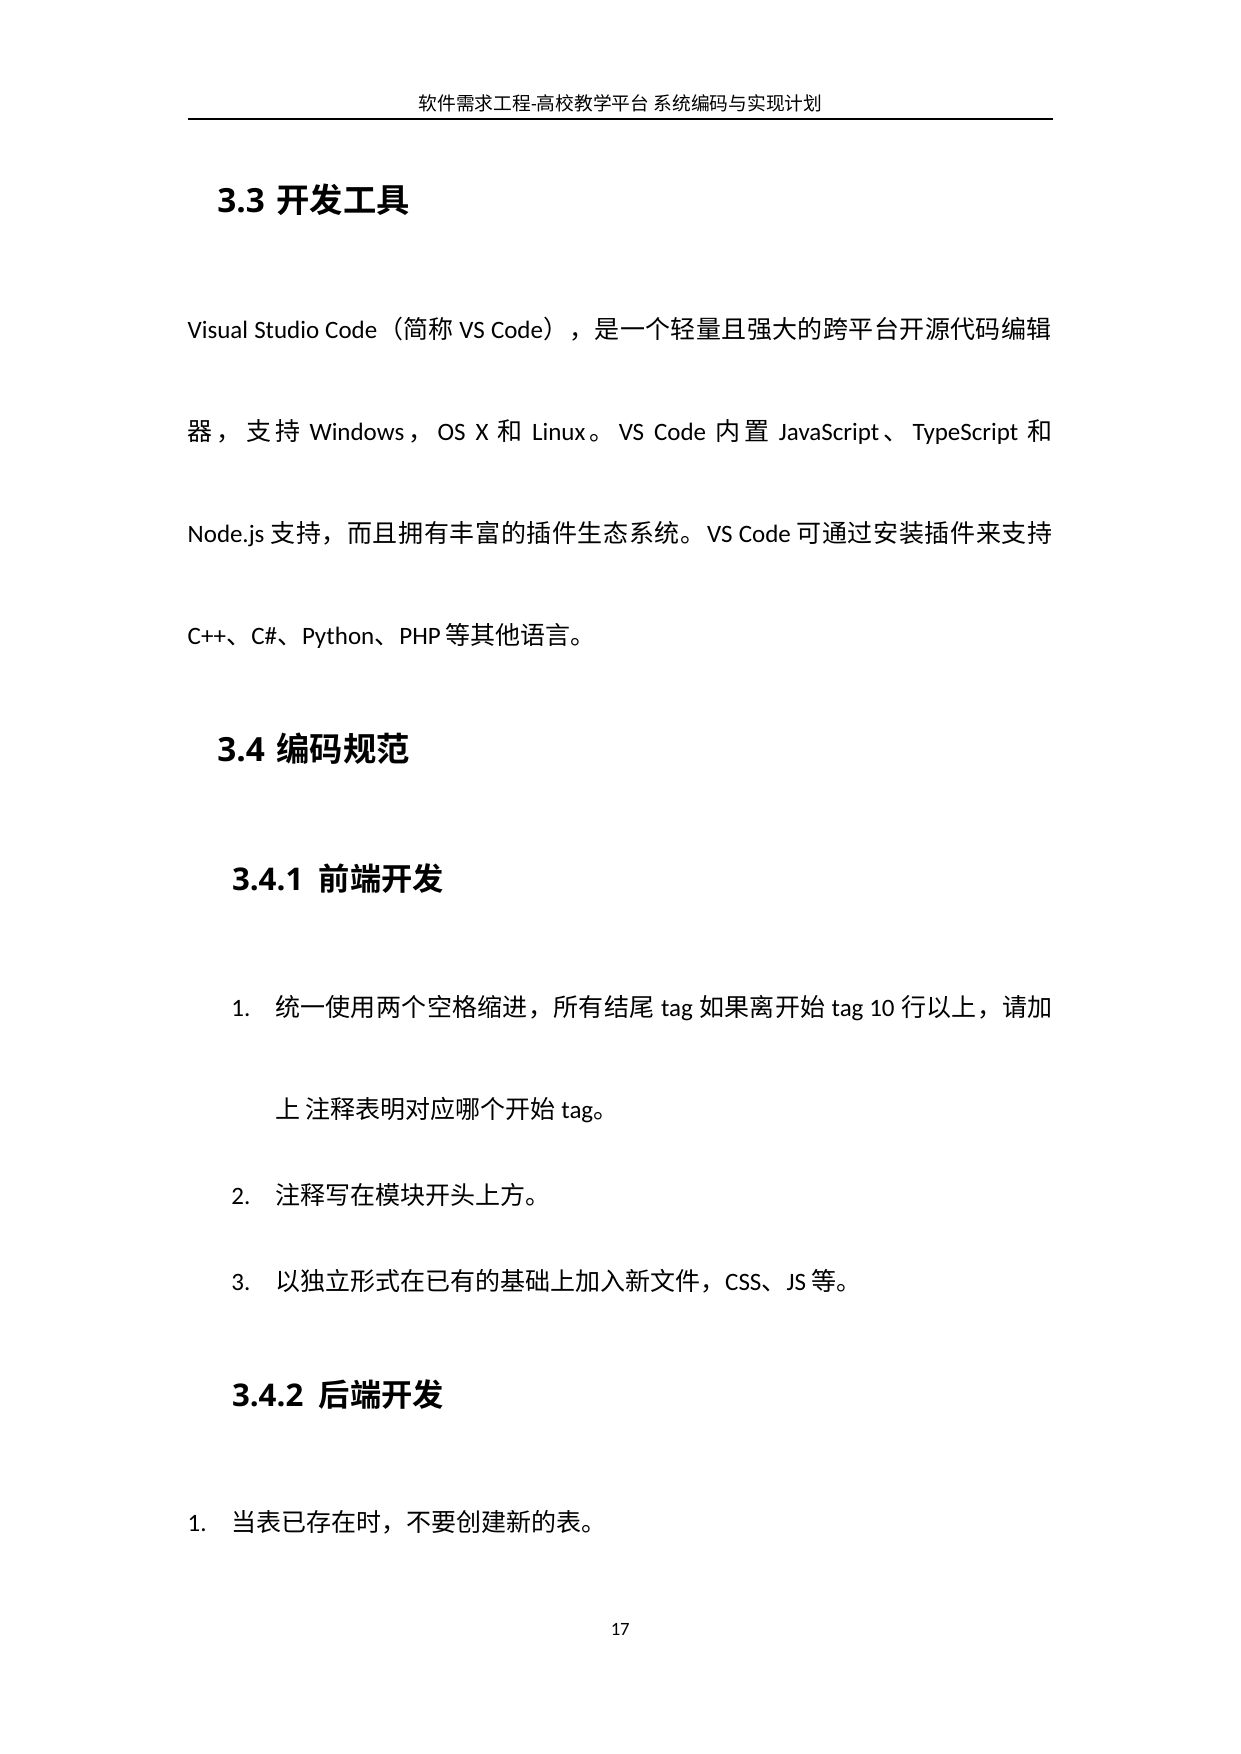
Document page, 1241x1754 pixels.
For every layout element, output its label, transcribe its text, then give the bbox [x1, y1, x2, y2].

list 当表已存在时，不要创建新的表。 [187, 1487, 1053, 1554]
list 注释写在模块开头上方。 [231, 1159, 1053, 1227]
subtitle 编码规范 [217, 713, 1053, 781]
subtitle 开发工具 [217, 164, 1053, 232]
subtitle 前端开发 [232, 843, 1053, 911]
subtitle 后端开发 [232, 1358, 1053, 1426]
list 统一使用两个空格缩进，所有结尾 tag 如果离开始 tag 10 行以上，请加上 注释表明对应哪个开始 tag。 [231, 971, 1053, 1141]
text Visual Studio Code（简称VS Code），是一个轻量且强大的跨平台开源代码编辑器，支持Windows，OS X和Linux。VS Code内置JavaScript、TypeScript和Node.js支持，而且拥有丰富的插件生态系统。VS Code可通过安装插件来支持C++、C#、Python、PHP等其他语言。 [187, 294, 1053, 668]
list 以独立形式在已有的基础上加入新文件，CSS、JS等。 [231, 1245, 1053, 1313]
